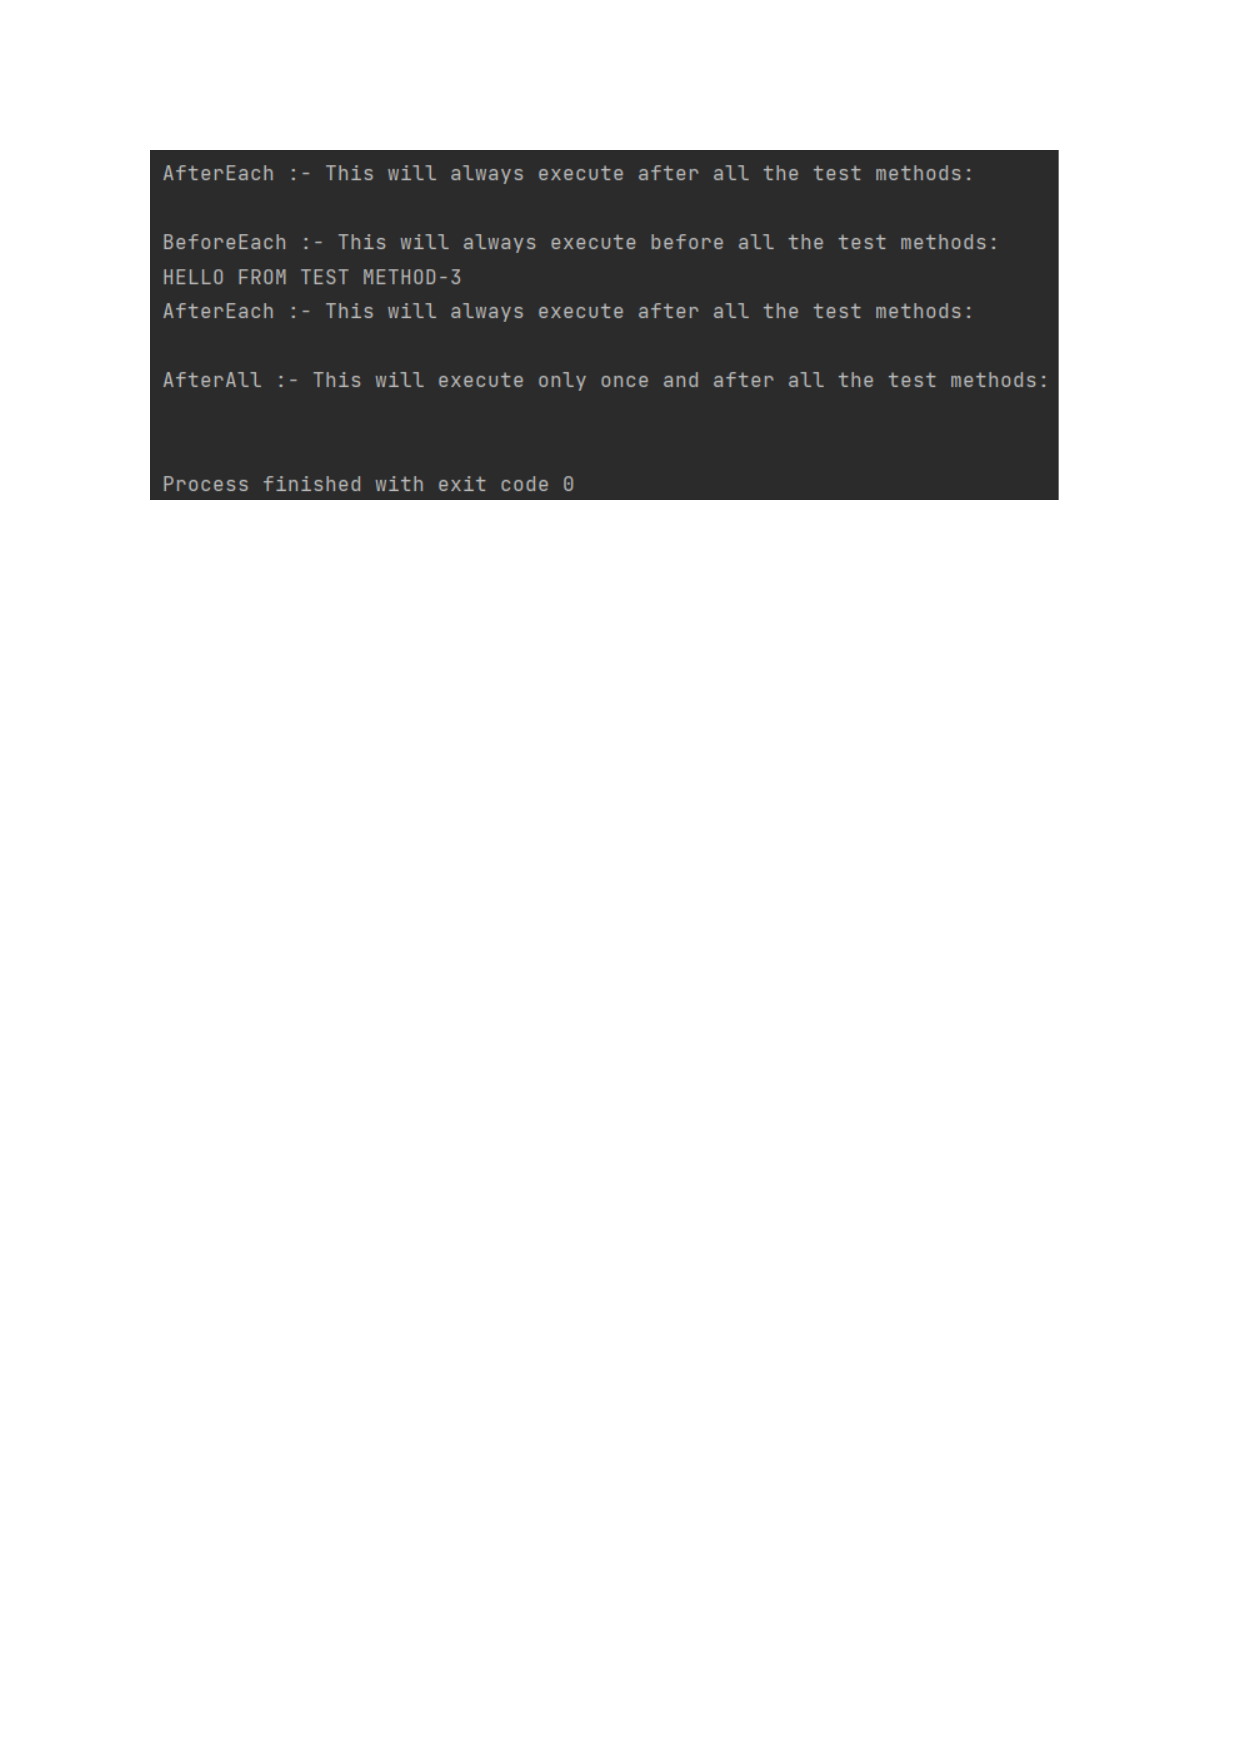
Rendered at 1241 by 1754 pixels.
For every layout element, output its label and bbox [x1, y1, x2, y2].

picture [150, 150, 1059, 500]
